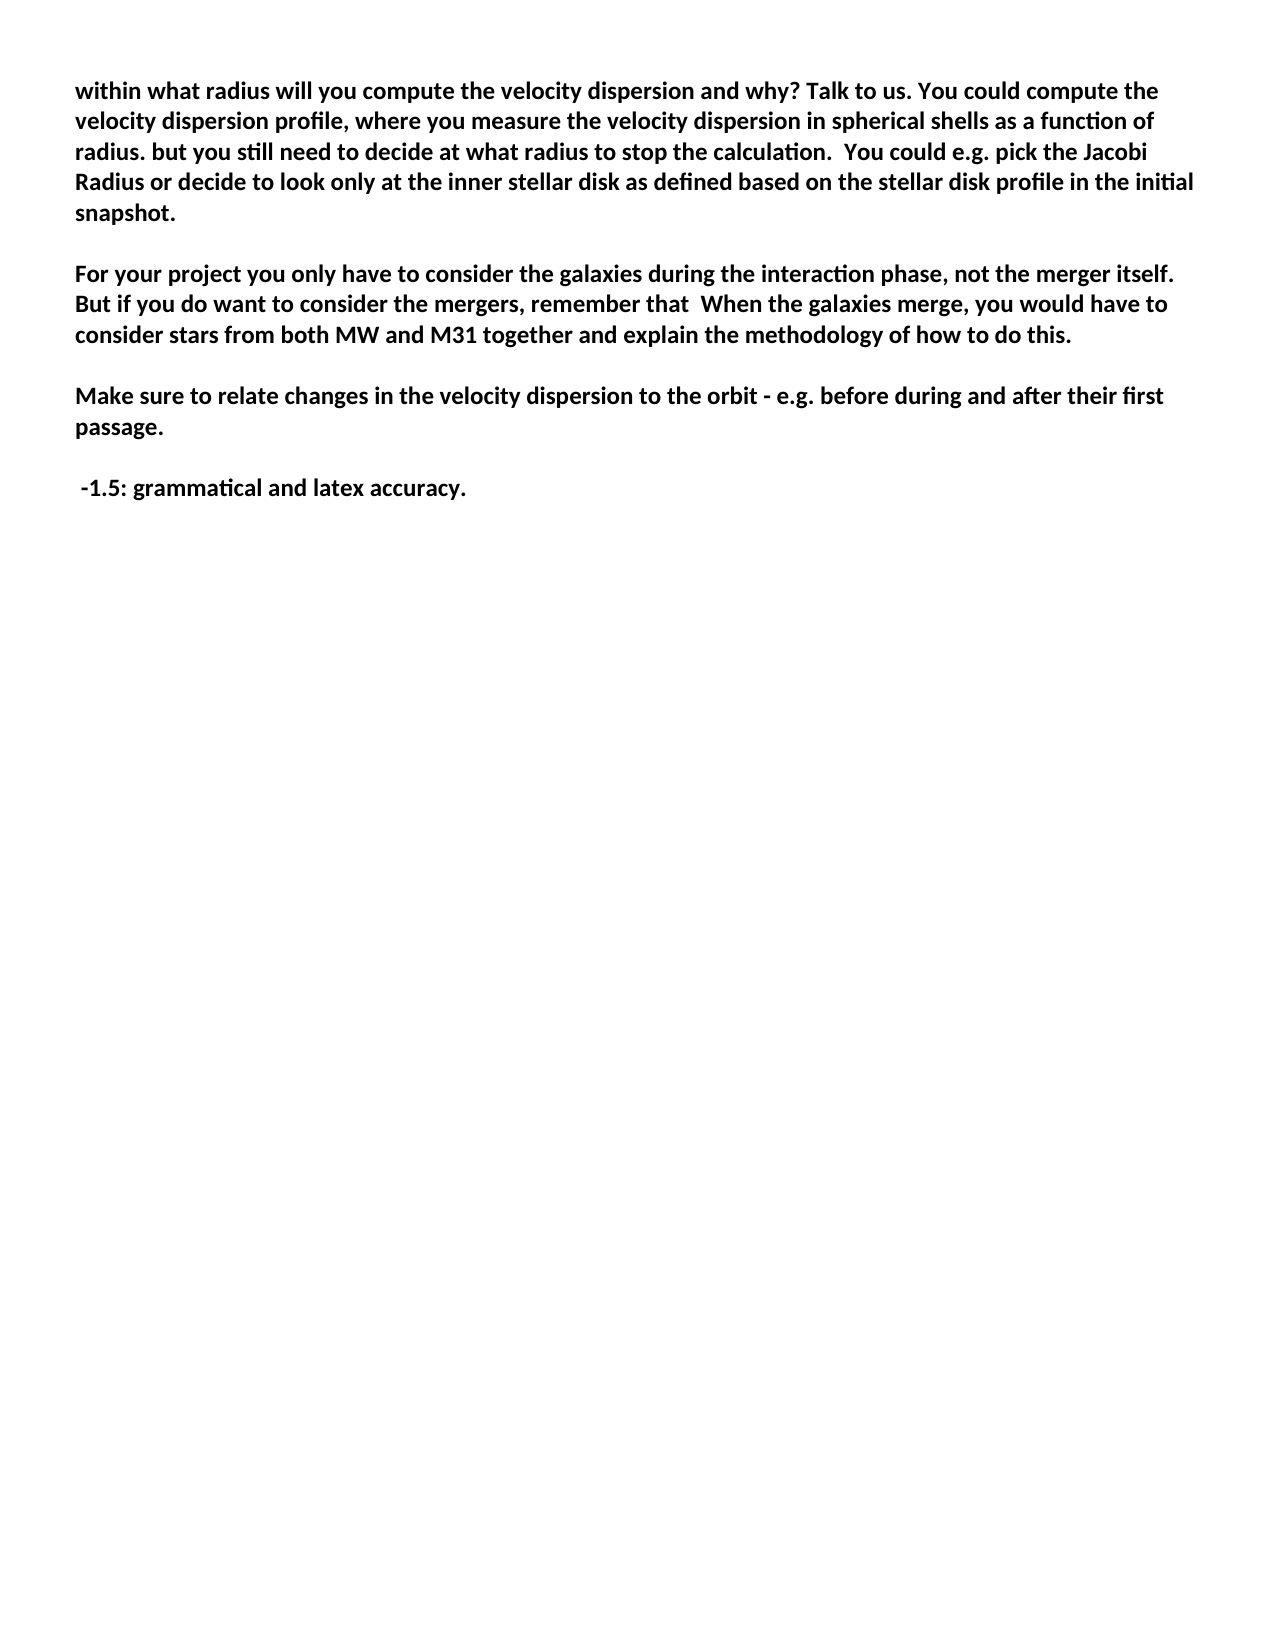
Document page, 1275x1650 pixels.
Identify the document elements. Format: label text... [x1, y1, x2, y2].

text within what radius will you compute the velocity dispersion and why? Talk to us. You could compute the velocity dispersion profile, where you measure the velocity dispersion in spherical shells as a function of radius. but you still need to decide at what radius to stop the calculation. You could e.g. pick the Jacobi Radius or decide to look only at the inner stellar disk as defined based on the stellar disk profile in the initial snapshot. [75, 75, 1200, 228]
text For your project you only have to consider the galaxies during the interaction phase, not the merger itself. But if you do want to consider the mergers, remember that When the galaxies merge, you would have to consider stars from both MW and M31 together and explain the methodology of how to do this. [75, 258, 1200, 350]
text Make sure to relate changes in the velocity dispersion to the orbit - e.g. before during and after their first passage. [75, 380, 1200, 441]
text -1.5: grammatical and latex accuracy. [75, 472, 1200, 502]
